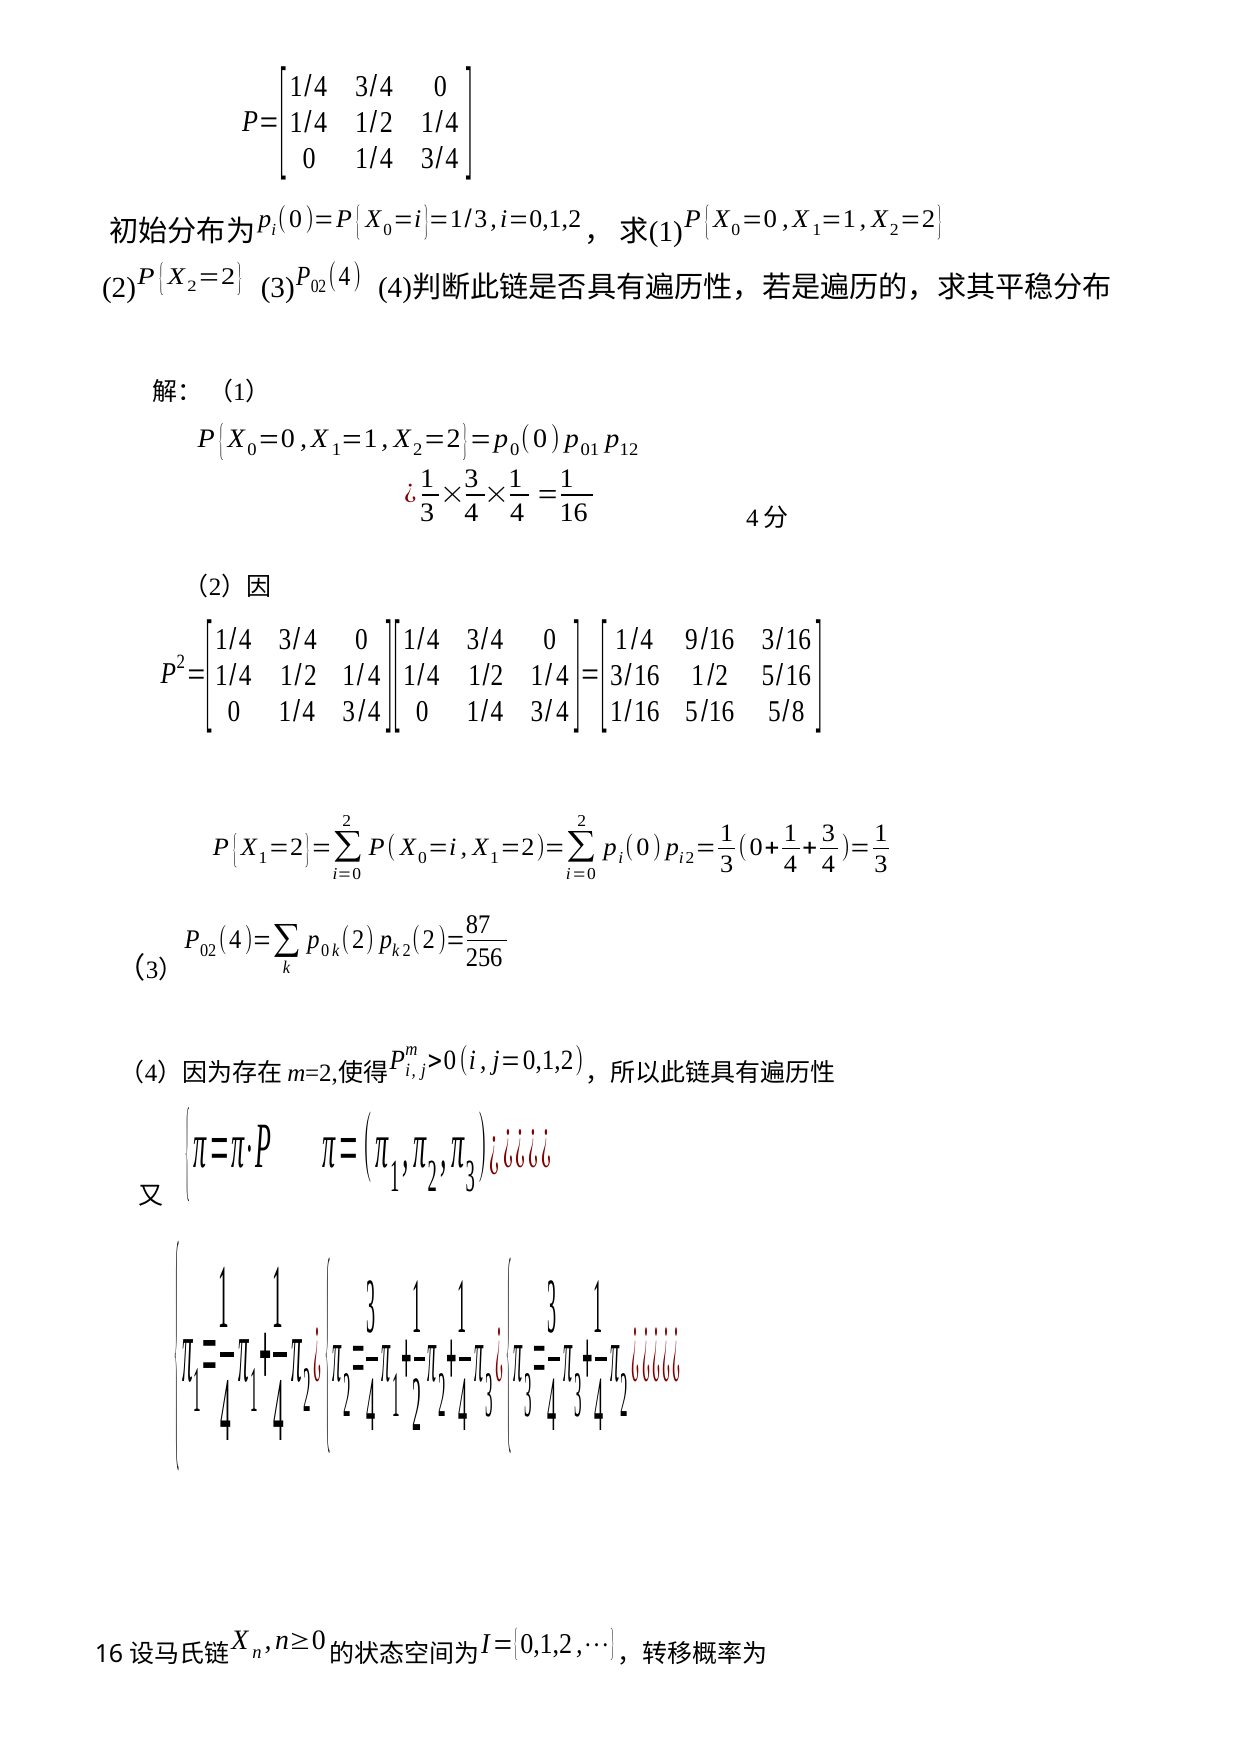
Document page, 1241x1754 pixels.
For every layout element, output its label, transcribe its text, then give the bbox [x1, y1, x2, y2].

text （4）因为存在m=2,使得，所以此链具有遍历性 [94, 1039, 1146, 1104]
text (2) (3) (4)判断此链是否具有遍历性，若是遍历的，求其平稳分布 [94, 259, 1146, 324]
text 又 [94, 1104, 1146, 1234]
text （3） [94, 909, 1146, 1007]
text 初始分布为， 求(1) [94, 194, 1146, 259]
text （2）因 [94, 552, 1146, 617]
text 解： （1） [94, 357, 1146, 422]
text 16 设马氏链的状态空间为，转移概率为 [94, 1624, 1146, 1689]
text 4分 [94, 422, 1146, 552]
